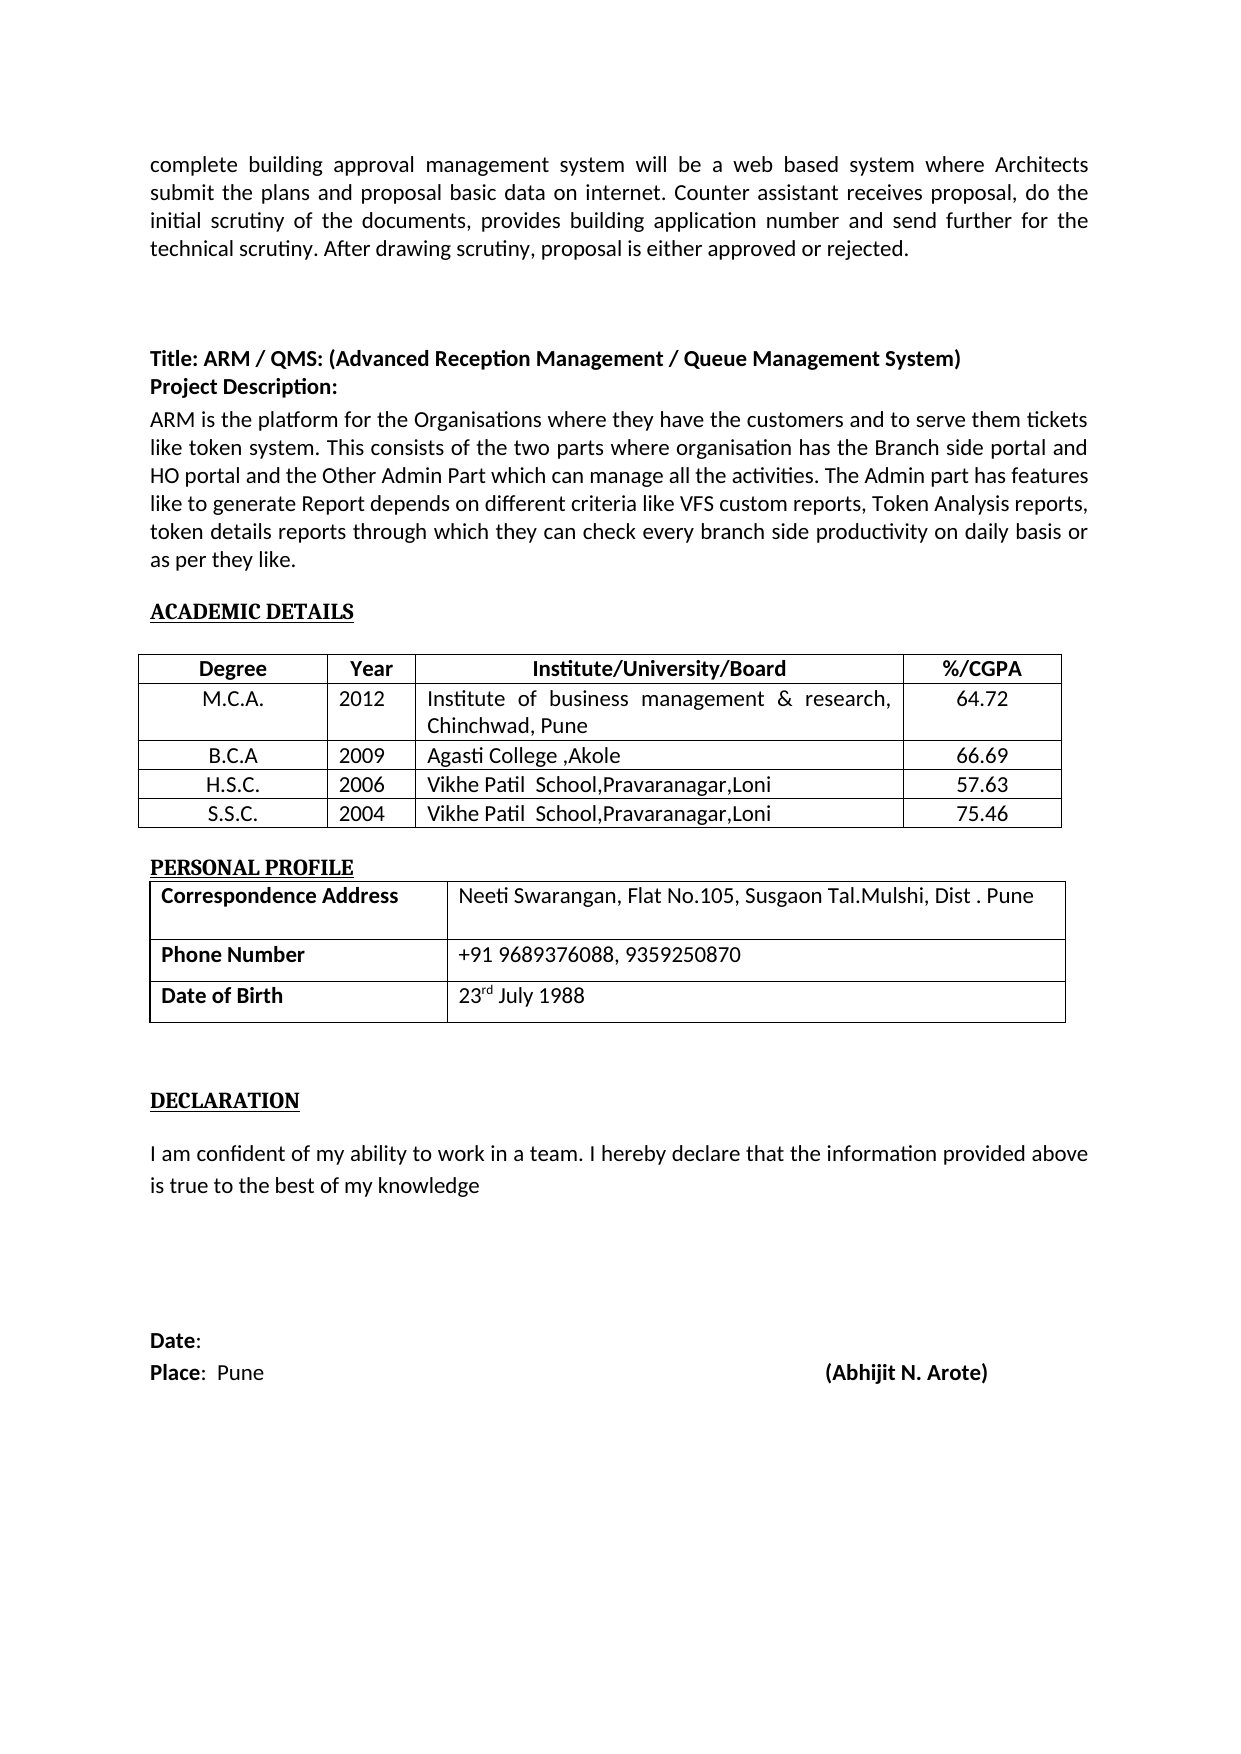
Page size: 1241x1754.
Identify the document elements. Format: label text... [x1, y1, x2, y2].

table_header Correspondence Address [151, 882, 447, 939]
table_header Year [328, 655, 415, 683]
table_header Neeti Swarangan, Flat No.105, Susgaon Tal.Mulshi, Dist . Pune [448, 882, 1065, 939]
table_cell S.S.C. [139, 799, 327, 827]
table_cell 2009 [328, 741, 415, 769]
text Date: [150, 1326, 1090, 1354]
table_cell 57.63 [904, 770, 1061, 798]
text I am confident of my ability to work in a team. I hereby declare that the information provided above is true to the best of my knowledge [150, 1139, 1090, 1199]
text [150, 150, 1090, 262]
table_cell 2006 [328, 770, 415, 798]
table_header %/CGPA [904, 655, 1061, 683]
table_cell Institute of business management & research, Chinchwad, Pune [416, 684, 903, 740]
text Title: ARM / QMS: (Advanced Reception Management / Queue Management System) [150, 344, 1090, 372]
table_cell M.C.A. [139, 684, 327, 740]
table_cell 2004 [328, 799, 415, 827]
text ACADEMIC DETAILS [150, 599, 1090, 626]
table_cell Date of Birth [151, 982, 447, 1022]
table_cell Vikhe Patil School,Pravaranagar,Loni [416, 799, 903, 827]
text Place: Pune (Abhijit N. Arote) [150, 1358, 1090, 1387]
table_cell Agasti College ,Akole [416, 741, 903, 769]
text Project Description: [150, 372, 1090, 401]
table_cell +91 9689376088, 9359250870 [448, 940, 1065, 981]
table_cell Vikhe Patil School,Pravaranagar,Loni [416, 770, 903, 798]
text DECLARATION [150, 1088, 1090, 1114]
table_cell 2012 [328, 684, 415, 740]
table_header Institute/University/Board [416, 655, 903, 683]
table_cell 64.72 [904, 684, 1061, 740]
table_cell H.S.C. [139, 770, 327, 798]
table_header Degree [139, 655, 327, 683]
table_cell Phone Number [151, 940, 447, 981]
table_cell 23rd July 1988 [448, 982, 1065, 1022]
table_cell 66.69 [904, 741, 1061, 769]
text PERSONAL PROFILE [150, 854, 1090, 881]
text ARM is the platform for the Organisations where they have the customers and to serve them tickets like token system. This consists of the two parts where organisation has the Branch side portal and HO portal and the Other Admin Part which can manage all the activities. The Admin part has features like to generate Report depends on different criteria like VFS custom reports, Token Analysis reports, token details reports through which they can check every branch side productivity on daily basis or as per they like. [150, 405, 1090, 573]
table_cell B.C.A [139, 741, 327, 769]
table_cell 75.46 [904, 799, 1061, 827]
